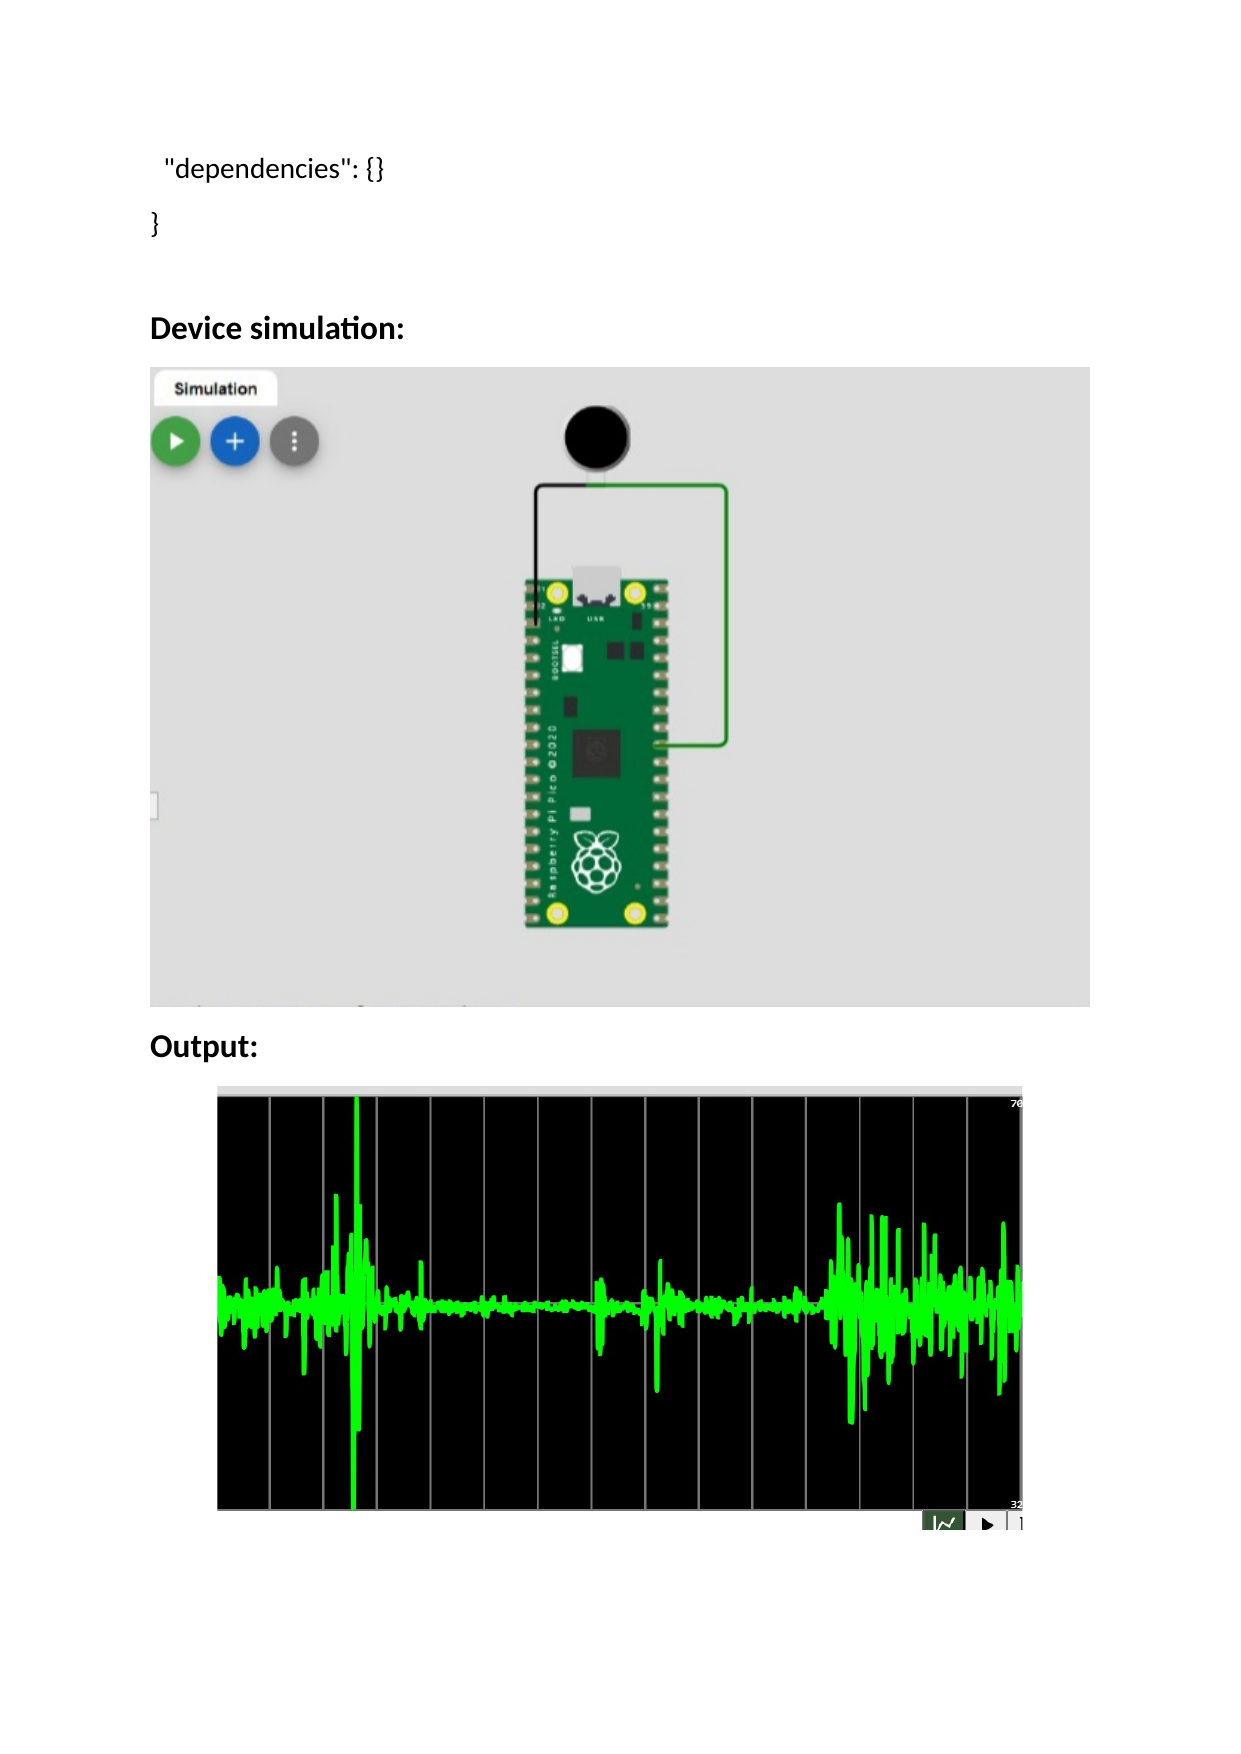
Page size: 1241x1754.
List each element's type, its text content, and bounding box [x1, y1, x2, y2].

picture [217, 1086, 1023, 1530]
picture [150, 367, 1090, 1007]
text "dependencies": {} [150, 150, 1090, 186]
text Device simulation: [150, 307, 1090, 348]
text } [150, 205, 1090, 241]
text Output: [150, 1025, 1090, 1066]
